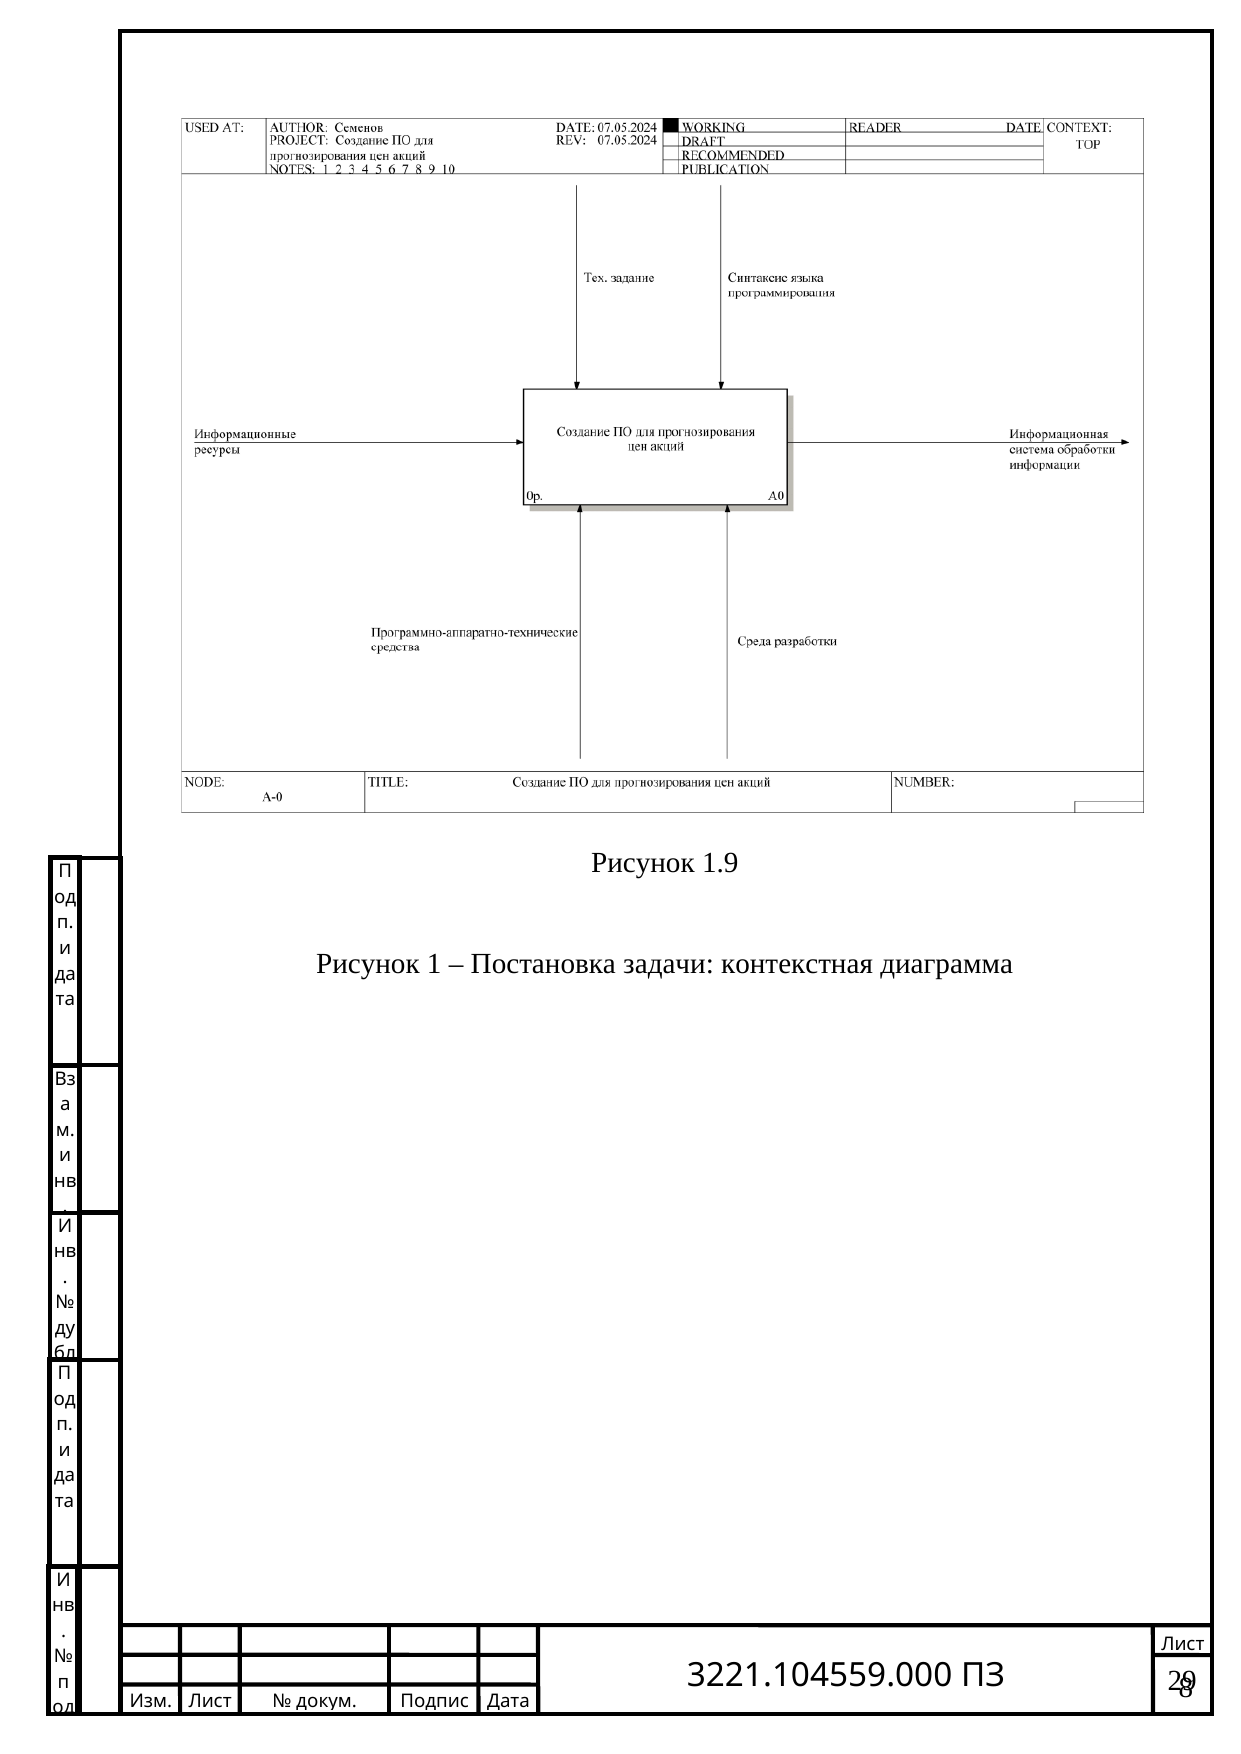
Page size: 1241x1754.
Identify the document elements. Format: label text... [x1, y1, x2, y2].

text Рисунок 1.9 [148, 846, 1181, 879]
picture [147, 106, 1182, 829]
text Рисунок 1 – Постановка задачи: контекстная диаграмма [148, 946, 1181, 980]
